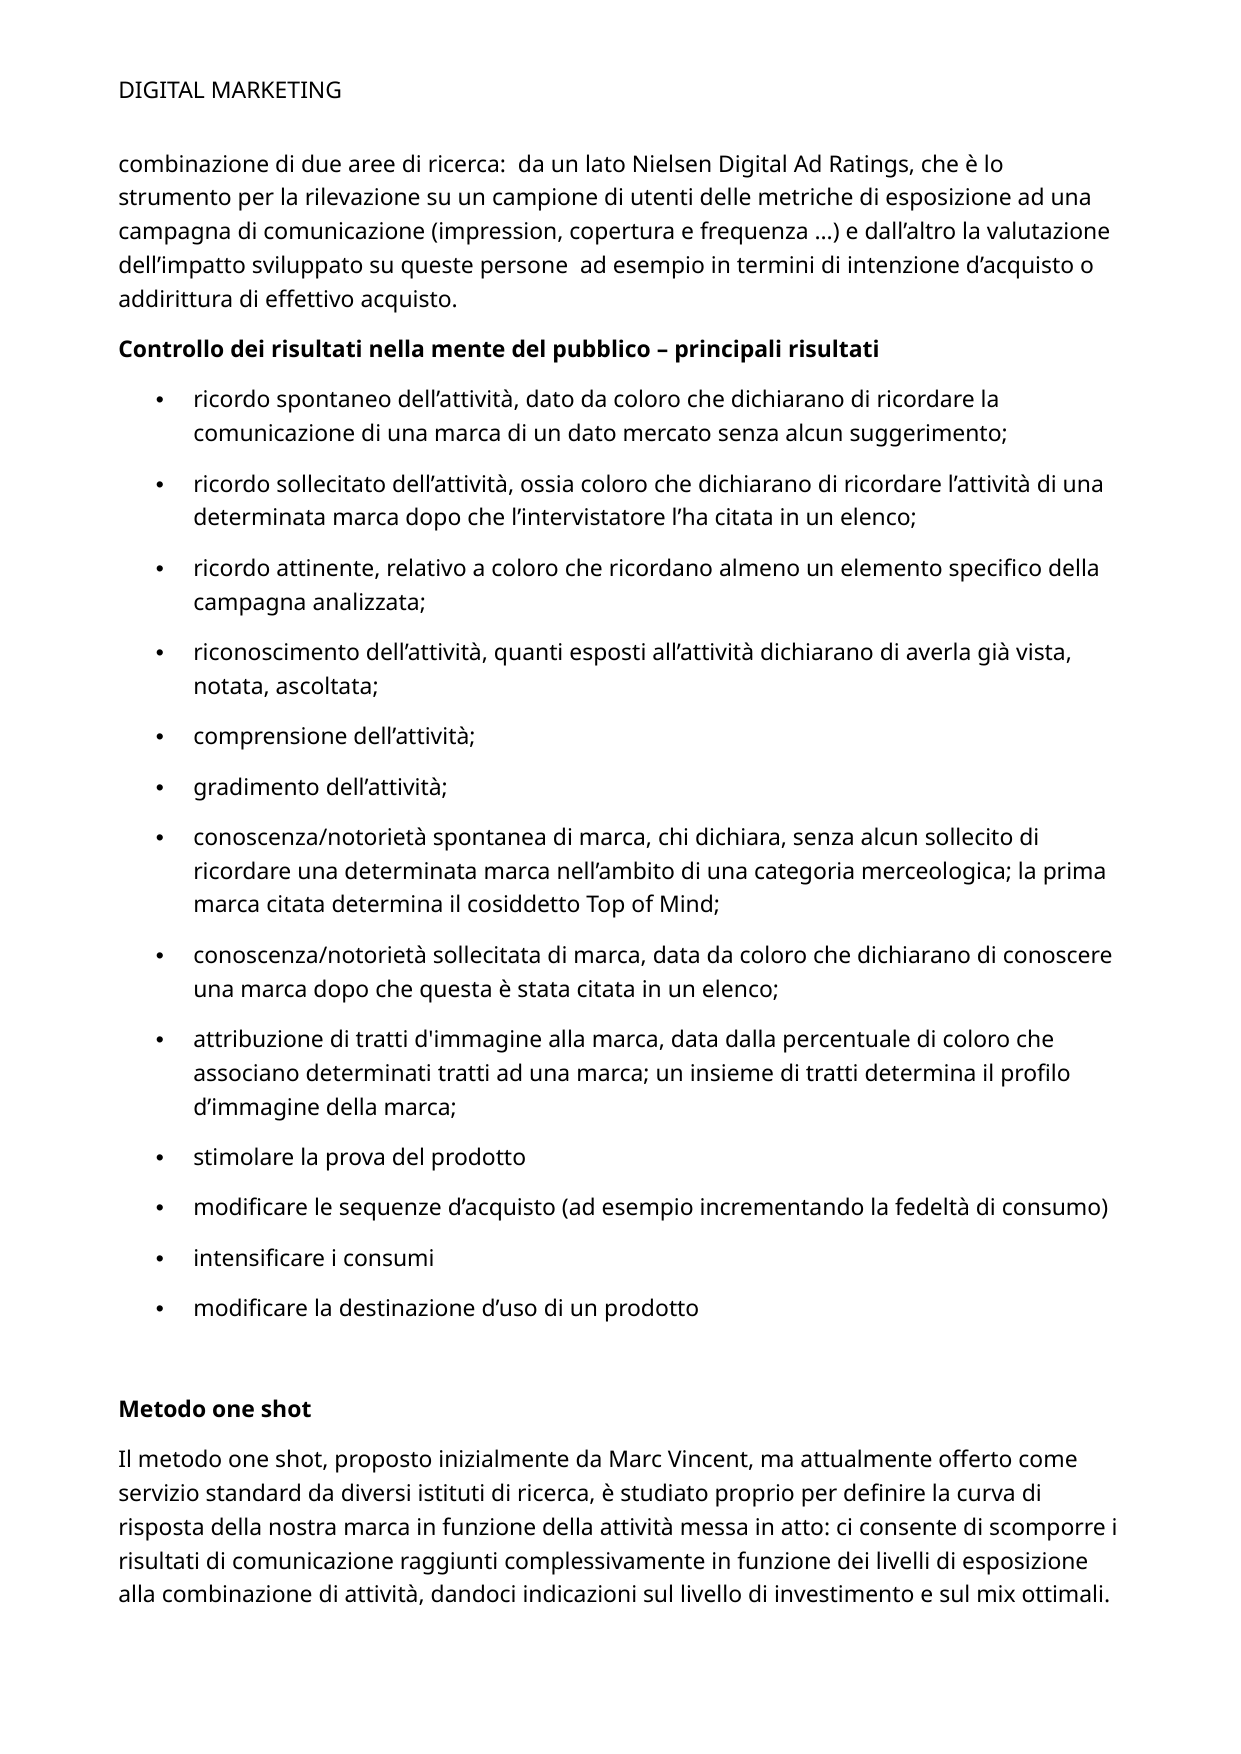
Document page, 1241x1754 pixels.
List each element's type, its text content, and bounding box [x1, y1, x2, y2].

list riconoscimento dell’attività, quanti esposti all’attività dichiarano di averla già vista, notata, ascoltata; [156, 636, 1122, 701]
text Il metodo one shot, proposto inizialmente da Marc Vincent, ma attualmente offerto come servizio standard da diversi istituti di ricerca, è studiato proprio per definire la curva di risposta della nostra marca in funzione della attività messa in atto: ci consente di scomporre i risultati di comunicazione raggiunti complessivamente in funzione dei livelli di esposizione alla combinazione di attività, dandoci indicazioni sul livello di investimento e sul mix ottimali. [118, 1443, 1122, 1610]
list conoscenza/notorietà spontanea di marca, chi dichiara, senza alcun sollecito di ricordare una determinata marca nell’ambito di una categoria merceologica; la prima marca citata determina il cosiddetto Top of Mind; [156, 821, 1122, 920]
text Controllo dei risultati nella mente del pubblico – principali risultati [118, 333, 1122, 364]
list comprensione dell’attività; [156, 720, 1122, 751]
text Metodo one shot [118, 1393, 1122, 1424]
list ricordo sollecitato dell’attività, ossia coloro che dichiarano di ricordare l’attività di una determinata marca dopo che l’intervistatore l’ha citata in un elenco; [156, 468, 1122, 533]
list ricordo spontaneo dell’attività, dato da coloro che dichiarano di ricordare la comunicazione di una marca di un dato mercato senza alcun suggerimento; [156, 383, 1122, 448]
list conoscenza/notorietà sollecitata di marca, data da coloro che dichiarano di conoscere una marca dopo che questa è stata citata in un elenco; [156, 939, 1122, 1004]
list intensificare i consumi [156, 1242, 1122, 1273]
list ricordo attinente, relativo a coloro che ricordano almeno un elemento specifico della campagna analizzata; [156, 552, 1122, 617]
list modificare le sequenze d’acquisto (ad esempio incrementando la fedeltà di consumo) [156, 1191, 1122, 1223]
list modificare la destinazione d’uso di un prodotto [156, 1292, 1122, 1323]
list attribuzione di tratti d'immagine alla marca, data dalla percentuale di coloro che associano determinati tratti ad una marca; un insieme di tratti determina il profilo d’immagine della marca; [156, 1023, 1122, 1122]
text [118, 148, 1122, 314]
list gradimento dell’attività; [156, 771, 1122, 802]
list stimolare la prova del prodotto [156, 1141, 1122, 1172]
